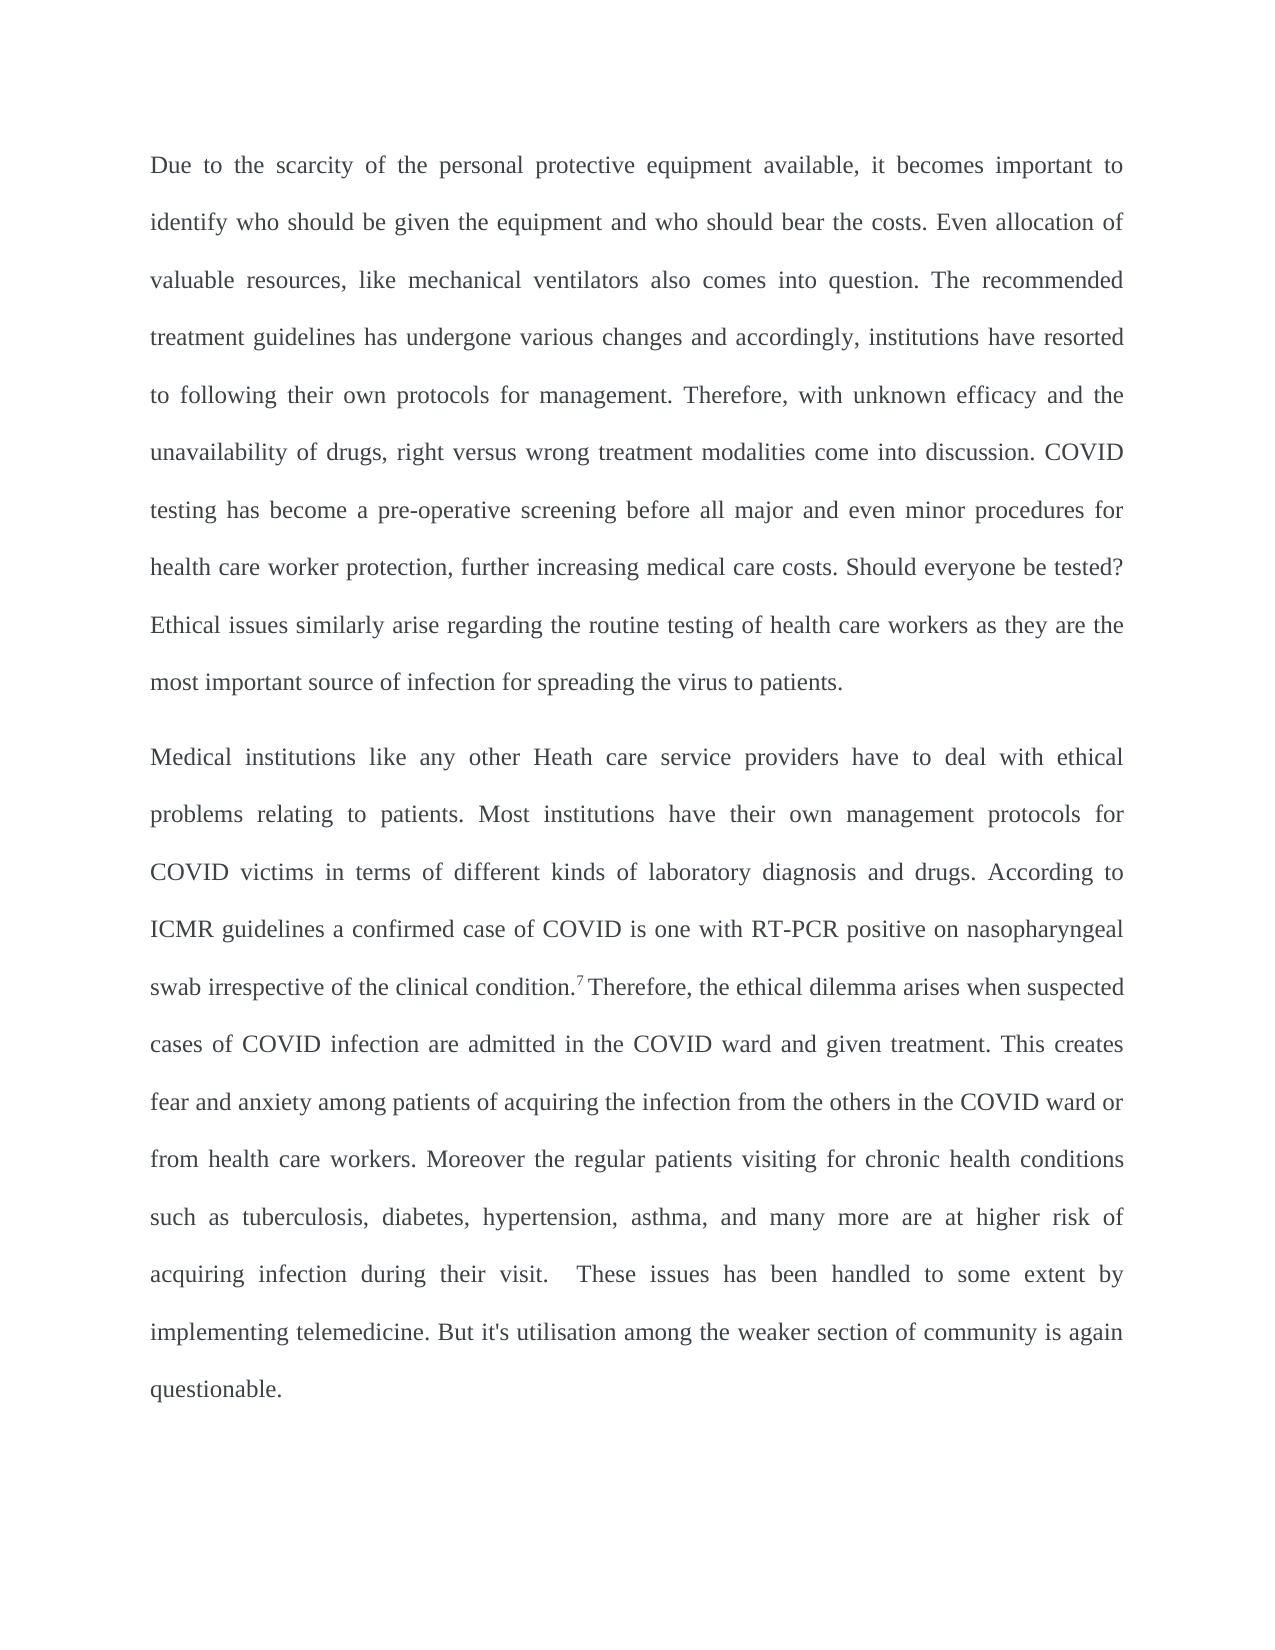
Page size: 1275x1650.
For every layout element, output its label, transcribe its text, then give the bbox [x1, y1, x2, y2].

text Due to the scarcity of the personal protective equipment available, it becomes important to identify who should be given the equipment and who should bear the costs. Even allocation of valuable resources, like mechanical ventilators also comes into question. The recommended treatment guidelines has undergone various changes and accordingly, institutions have resorted to following their own protocols for management. Therefore, with unknown efficacy and the unavailability of drugs, right versus wrong treatment modalities come into discussion. COVID testing has become a pre-operative screening before all major and even minor procedures for health care worker protection, further increasing medical care costs. Should everyone be tested? Ethical issues similarly arise regarding the routine testing of health care workers as they are the most important source of infection for spreading the virus to patients. [150, 150, 1125, 696]
text Medical institutions like any other Heath care service providers have to deal with ethical problems relating to patients. Most institutions have their own management protocols for COVID victims in terms of different kinds of laboratory diagnosis and drugs. According to ICMR guidelines a confirmed case of COVID is one with RT-PCR positive on nasopharyngeal swab irrespective of the clinical condition.7 Therefore, the ethical dilemma arises when suspected cases of COVID infection are admitted in the COVID ward and given treatment. This creates fear and anxiety among patients of acquiring the infection from the others in the COVID ward or from health care workers. Moreover the regular patients visiting for chronic health conditions such as tuberculosis, diabetes, hypertension, asthma, and many more are at higher risk of acquiring infection during their visit. These issues has been handled to some extent by implementing telemedicine. But it's utilisation among the weaker section of community is again questionable. [150, 742, 1125, 1403]
